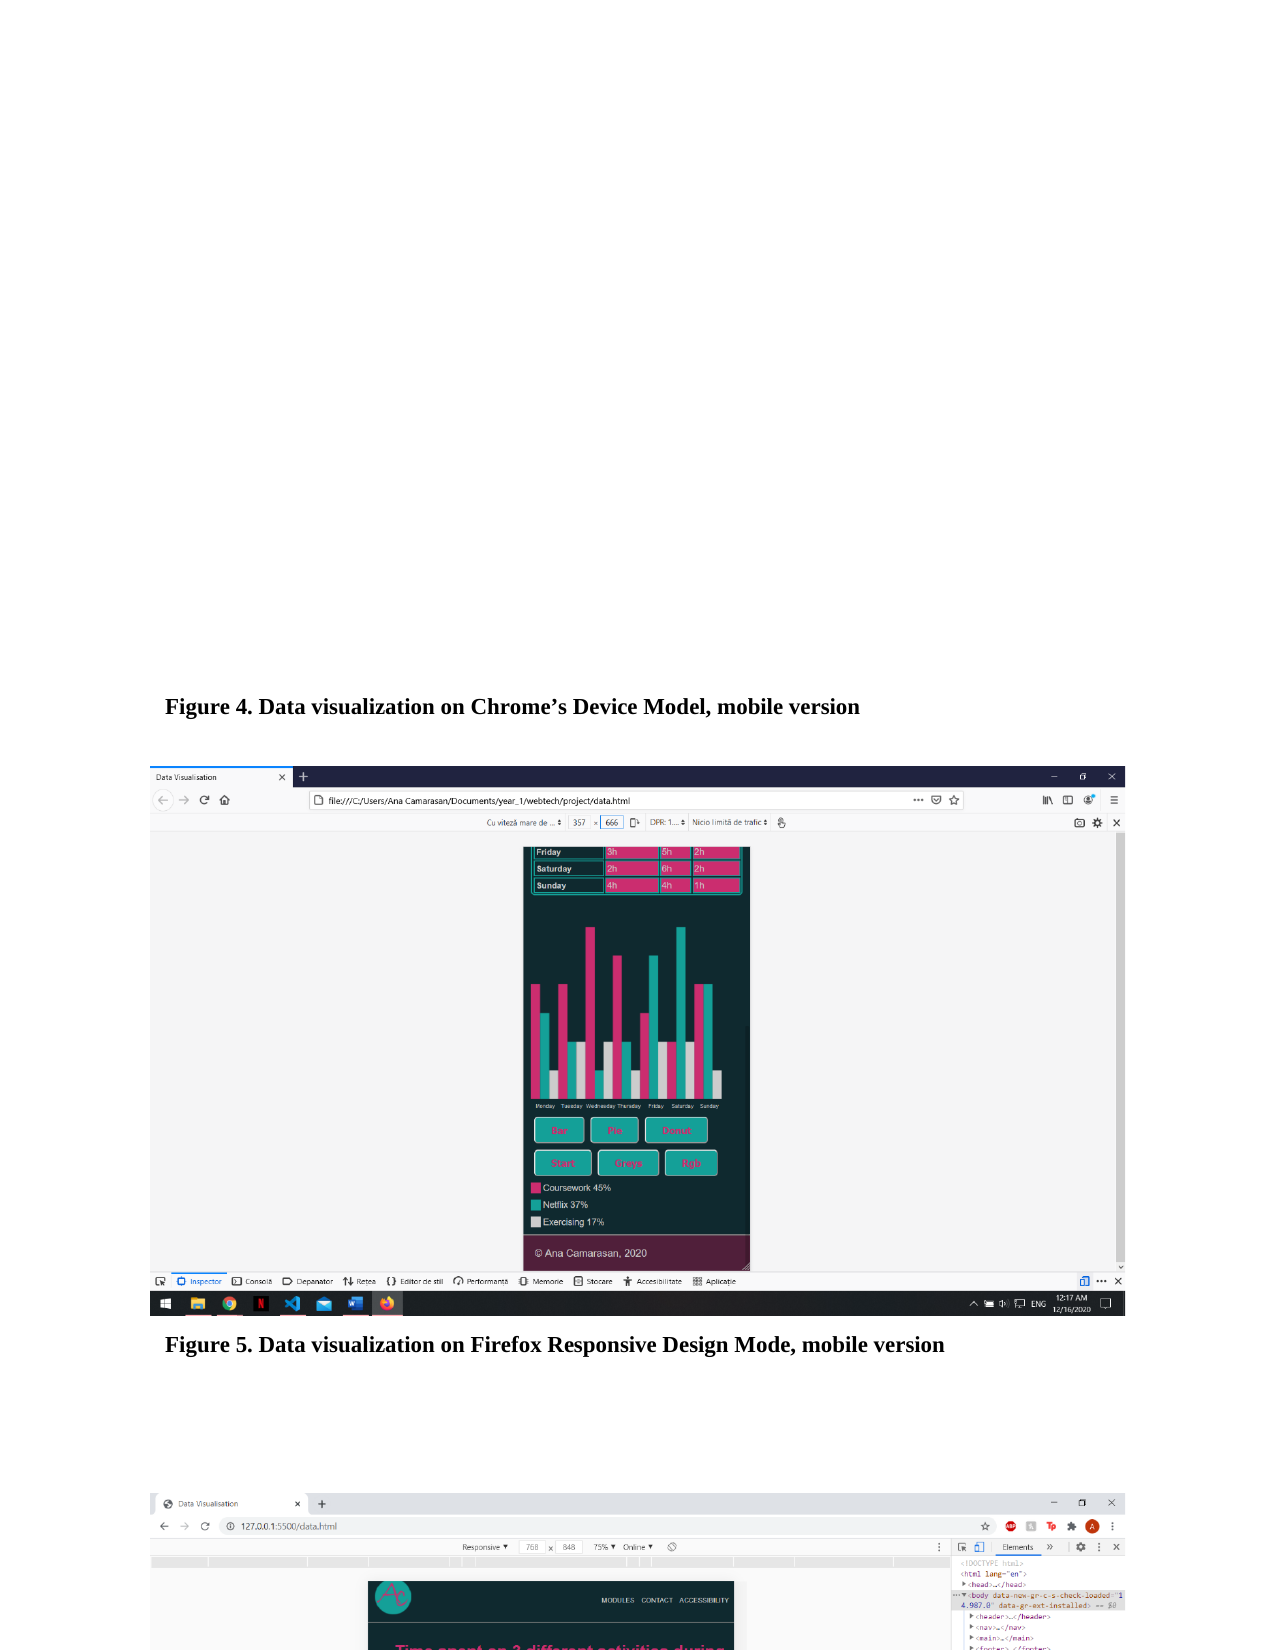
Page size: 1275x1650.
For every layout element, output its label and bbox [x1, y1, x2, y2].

picture [150, 766, 1125, 1316]
picture [150, 1493, 1125, 1650]
